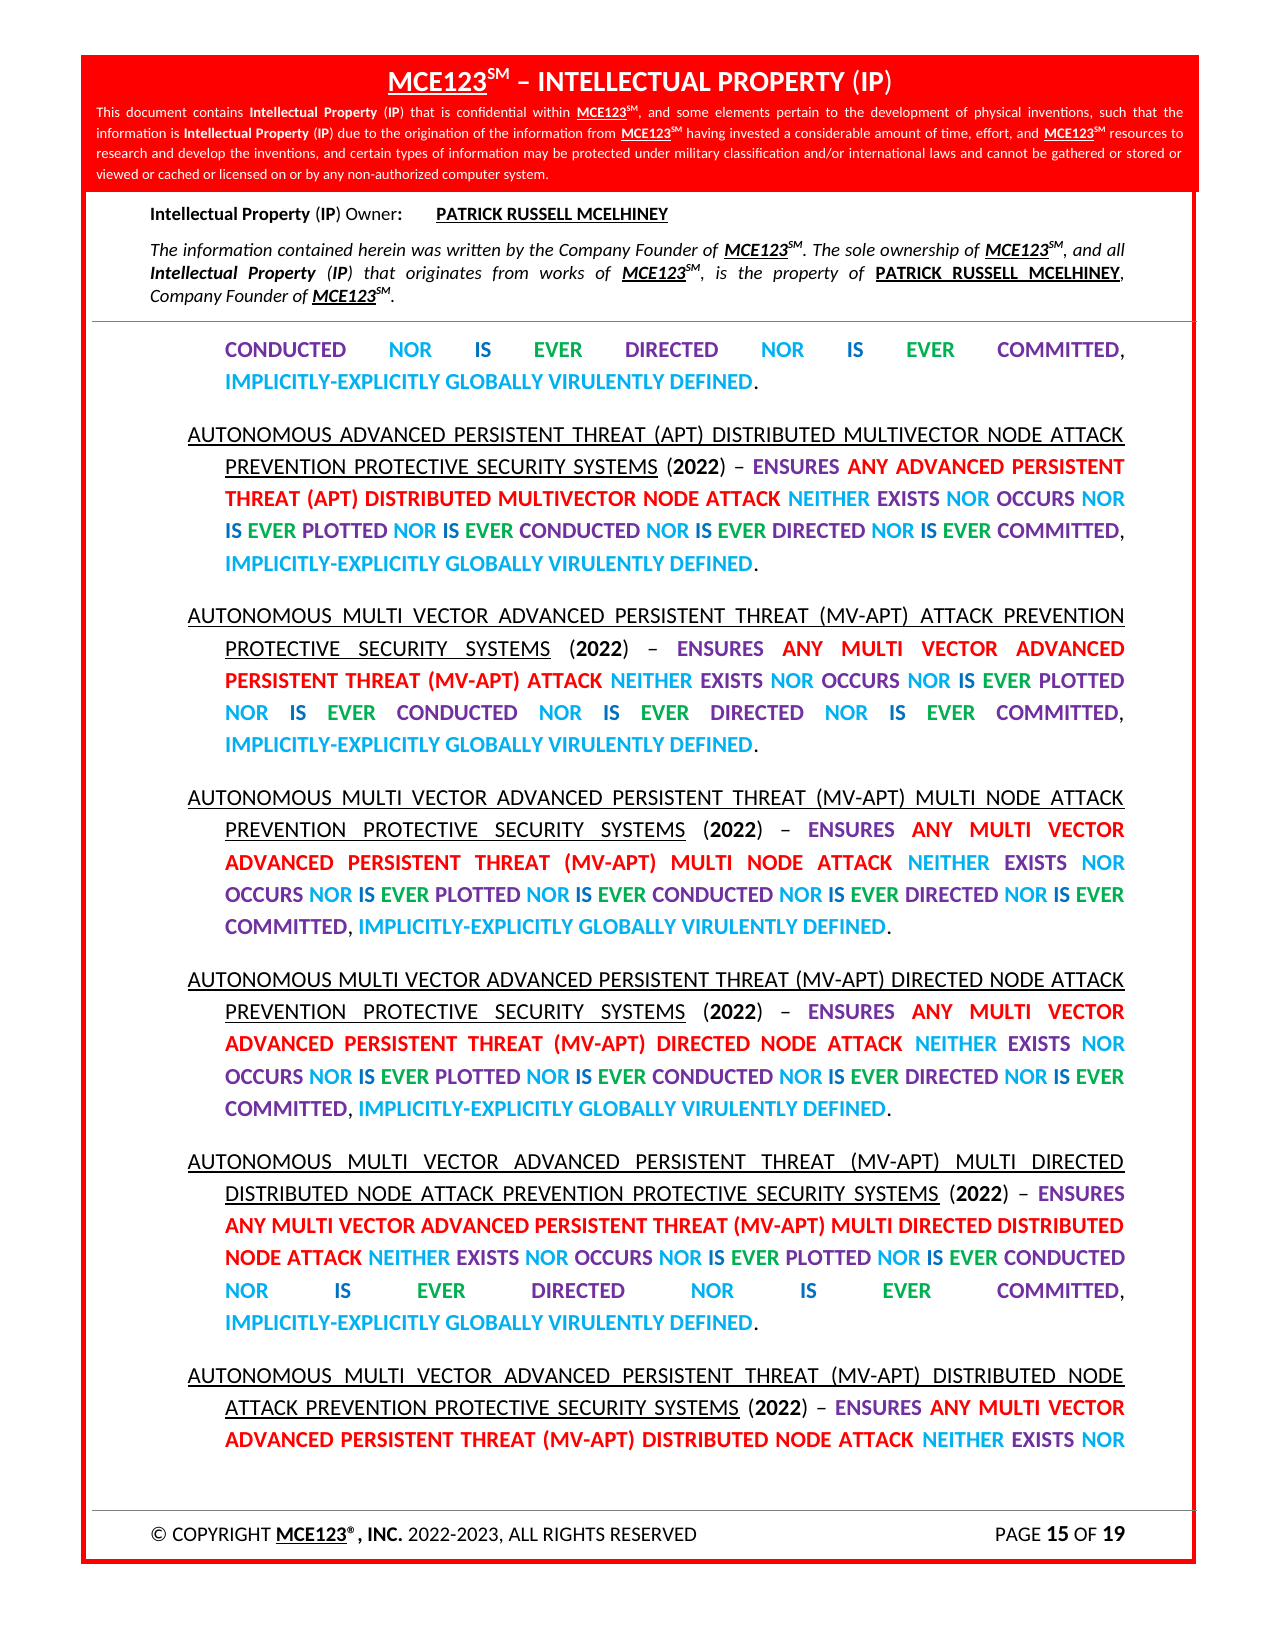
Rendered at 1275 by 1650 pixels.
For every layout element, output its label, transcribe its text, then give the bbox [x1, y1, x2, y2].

text AUTONOMOUS ADVANCED PERSISTENT THREAT (APT) DISTRIBUTED MULTIVECTOR NODE ATTACK PREVENTION PROTECTIVE SECURITY SYSTEMS (2022) – ENSURES ANY ADVANCED PERSISTENT THREAT (APT) DISTRIBUTED MULTIVECTOR NODE ATTACK NEITHER EXISTS NOR OCCURS NOR IS EVER PLOTTED NOR IS EVER CONDUCTED NOR IS EVER DIRECTED NOR IS EVER COMMITTED, IMPLICITLY-EXPLICITLY GLOBALLY VIRULENTLY DEFINED. [187, 420, 1125, 444]
text AUTONOMOUS MULTI VECTOR ADVANCED PERSISTENT THREAT (MV-APT) DIRECTED NODE ATTACK PREVENTION PROTECTIVE SECURITY SYSTEMS (2022) – ENSURES ANY MULTI VECTOR ADVANCED PERSISTENT THREAT (MV-APT) DIRECTED NODE ATTACK NEITHER EXISTS NOR OCCURS NOR IS EVER PLOTTED NOR IS EVER CONDUCTED NOR IS EVER DIRECTED NOR IS EVER COMMITTED, IMPLICITLY-EXPLICITLY GLOBALLY VIRULENTLY DEFINED. [187, 990, 1125, 1122]
text AUTONOMOUS MULTI VECTOR ADVANCED PERSISTENT THREAT (MV-APT) ATTACK PREVENTION PROTECTIVE SECURITY SYSTEMS (2022) – ENSURES ANY MULTI VECTOR ADVANCED PERSISTENT THREAT (MV-APT) ATTACK NEITHER EXISTS NOR OCCURS NOR IS EVER PLOTTED NOR IS EVER CONDUCTED NOR IS EVER DIRECTED NOR IS EVER COMMITTED, IMPLICITLY-EXPLICITLY GLOBALLY VIRULENTLY DEFINED. [187, 627, 1125, 758]
text AUTONOMOUS MULTI VECTOR ADVANCED PERSISTENT THREAT (MV-APT) MULTI DIRECTED DISTRIBUTED NODE ATTACK PREVENTION PROTECTIVE SECURITY SYSTEMS (2022) – ENSURES ANY MULTI VECTOR ADVANCED PERSISTENT THREAT (MV-APT) MULTI DIRECTED DISTRIBUTED NODE ATTACK NEITHER EXISTS NOR OCCURS NOR IS EVER PLOTTED NOR IS EVER CONDUCTED NOR IS EVER DIRECTED NOR IS EVER COMMITTED, IMPLICITLY-EXPLICITLY GLOBALLY VIRULENTLY DEFINED. [187, 1172, 1125, 1336]
text AUTONOMOUS MULTI VECTOR ADVANCED PERSISTENT THREAT (MV-APT) DIRECTED NODE ATTACK PREVENTION PROTECTIVE SECURITY SYSTEMS (2022) – ENSURES ANY MULTI VECTOR ADVANCED PERSISTENT THREAT (MV-APT) DIRECTED NODE ATTACK NEITHER EXISTS NOR OCCURS NOR IS EVER PLOTTED NOR IS EVER CONDUCTED NOR IS EVER DIRECTED NOR IS EVER COMMITTED, IMPLICITLY-EXPLICITLY GLOBALLY VIRULENTLY DEFINED. [187, 965, 1125, 989]
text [187, 335, 1125, 395]
text AUTONOMOUS MULTI VECTOR ADVANCED PERSISTENT THREAT (MV-APT) ATTACK PREVENTION PROTECTIVE SECURITY SYSTEMS (2022) – ENSURES ANY MULTI VECTOR ADVANCED PERSISTENT THREAT (MV-APT) ATTACK NEITHER EXISTS NOR OCCURS NOR IS EVER PLOTTED NOR IS EVER CONDUCTED NOR IS EVER DIRECTED NOR IS EVER COMMITTED, IMPLICITLY-EXPLICITLY GLOBALLY VIRULENTLY DEFINED. [187, 602, 1125, 626]
text AUTONOMOUS ADVANCED PERSISTENT THREAT (APT) DISTRIBUTED MULTIVECTOR NODE ATTACK PREVENTION PROTECTIVE SECURITY SYSTEMS (2022) – ENSURES ANY ADVANCED PERSISTENT THREAT (APT) DISTRIBUTED MULTIVECTOR NODE ATTACK NEITHER EXISTS NOR OCCURS NOR IS EVER PLOTTED NOR IS EVER CONDUCTED NOR IS EVER DIRECTED NOR IS EVER COMMITTED, IMPLICITLY-EXPLICITLY GLOBALLY VIRULENTLY DEFINED. [187, 445, 1125, 577]
text AUTONOMOUS MULTI VECTOR ADVANCED PERSISTENT THREAT (MV-APT) MULTI NODE ATTACK PREVENTION PROTECTIVE SECURITY SYSTEMS (2022) – ENSURES ANY MULTI VECTOR ADVANCED PERSISTENT THREAT (MV-APT) MULTI NODE ATTACK NEITHER EXISTS NOR OCCURS NOR IS EVER PLOTTED NOR IS EVER CONDUCTED NOR IS EVER DIRECTED NOR IS EVER COMMITTED, IMPLICITLY-EXPLICITLY GLOBALLY VIRULENTLY DEFINED. [187, 783, 1125, 808]
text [187, 1386, 1125, 1453]
text AUTONOMOUS MULTI VECTOR ADVANCED PERSISTENT THREAT (MV-APT) MULTI NODE ATTACK PREVENTION PROTECTIVE SECURITY SYSTEMS (2022) – ENSURES ANY MULTI VECTOR ADVANCED PERSISTENT THREAT (MV-APT) MULTI NODE ATTACK NEITHER EXISTS NOR OCCURS NOR IS EVER PLOTTED NOR IS EVER CONDUCTED NOR IS EVER DIRECTED NOR IS EVER COMMITTED, IMPLICITLY-EXPLICITLY GLOBALLY VIRULENTLY DEFINED. [187, 809, 1125, 940]
